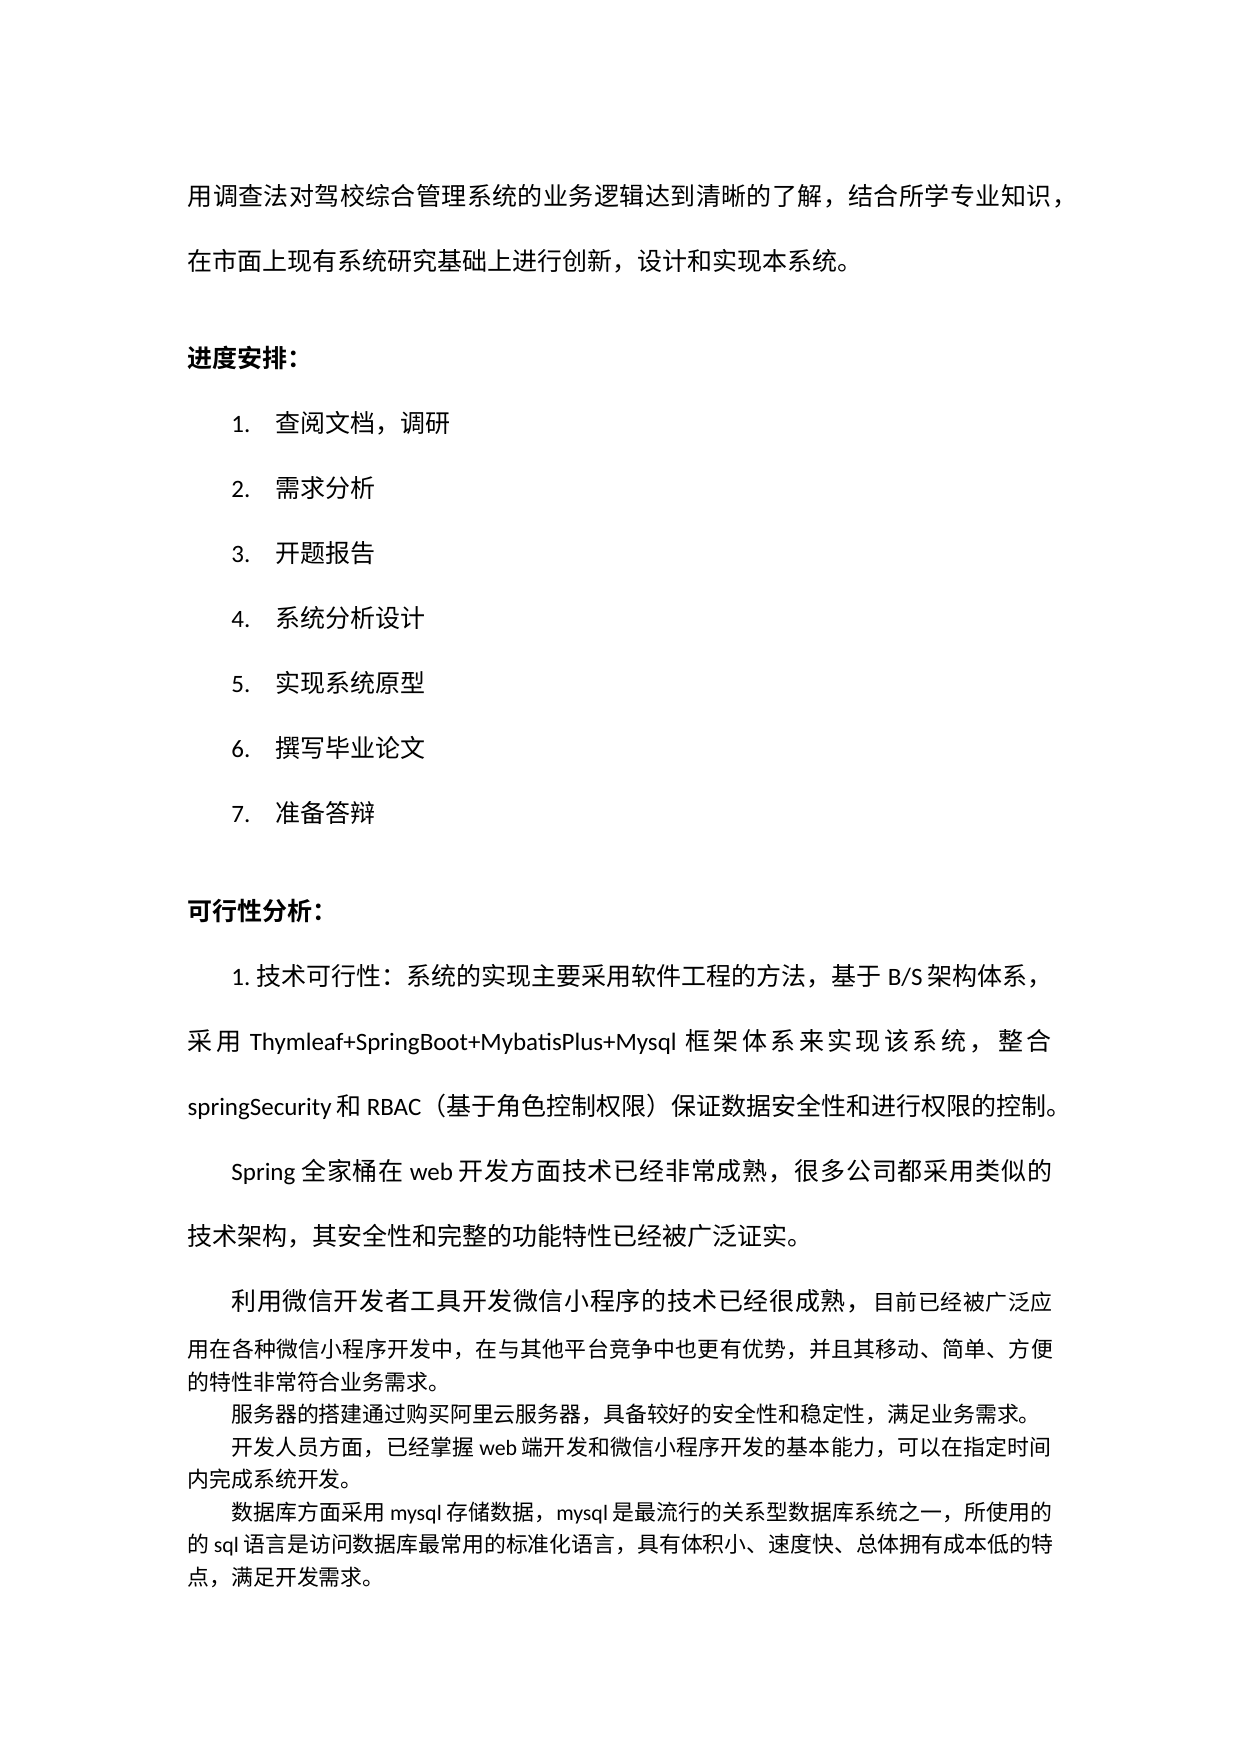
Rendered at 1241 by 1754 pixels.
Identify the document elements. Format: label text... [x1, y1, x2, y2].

list 实现系统原型 [187, 649, 1053, 714]
list 数据库方面采用mysql存储数据，mysql是最流行的关系型数据库系统之一，所使用的的sql语言是访问数据库最常用的标准化语言，具有体积小、速度快、总体拥有成本低的特点，满足开发需求。 [187, 1494, 1053, 1592]
list 开题报告 [187, 519, 1053, 584]
text 进度安排： [187, 324, 1053, 389]
list 需求分析 [187, 454, 1053, 519]
list 技术可行性：系统的实现主要采用软件工程的方法，基于B/S架构体系，采用Thymleaf+SpringBoot+MybatisPlus+Mysql框架体系来实现该系统，整合springSecurity和RBAC（基于角色控制权限）保证数据安全性和进行权限的控制。 [187, 942, 1053, 1137]
list 准备答辩 [187, 779, 1053, 844]
list 查阅文档，调研 [187, 389, 1053, 454]
list 开发人员方面，已经掌握web端开发和微信小程序开发的基本能力，可以在指定时间内完成系统开发。 [187, 1429, 1053, 1494]
text 可行性分析： [187, 877, 1053, 942]
list Spring全家桶在web开发方面技术已经非常成熟，很多公司都采用类似的技术架构，其安全性和完整的功能特性已经被广泛证实。 [187, 1137, 1053, 1267]
list 撰写毕业论文 [187, 714, 1053, 779]
list 服务器的搭建通过购买阿里云服务器，具备较好的安全性和稳定性，满足业务需求。 [187, 1397, 1053, 1429]
list 利用微信开发者工具开发微信小程序的技术已经很成熟，目前已经被广泛应用在各种微信小程序开发中，在与其他平台竞争中也更有优势，并且其移动、简单、方便的特性非常符合业务需求。 [187, 1267, 1053, 1397]
list 系统分析设计 [187, 584, 1053, 649]
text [187, 162, 1053, 292]
